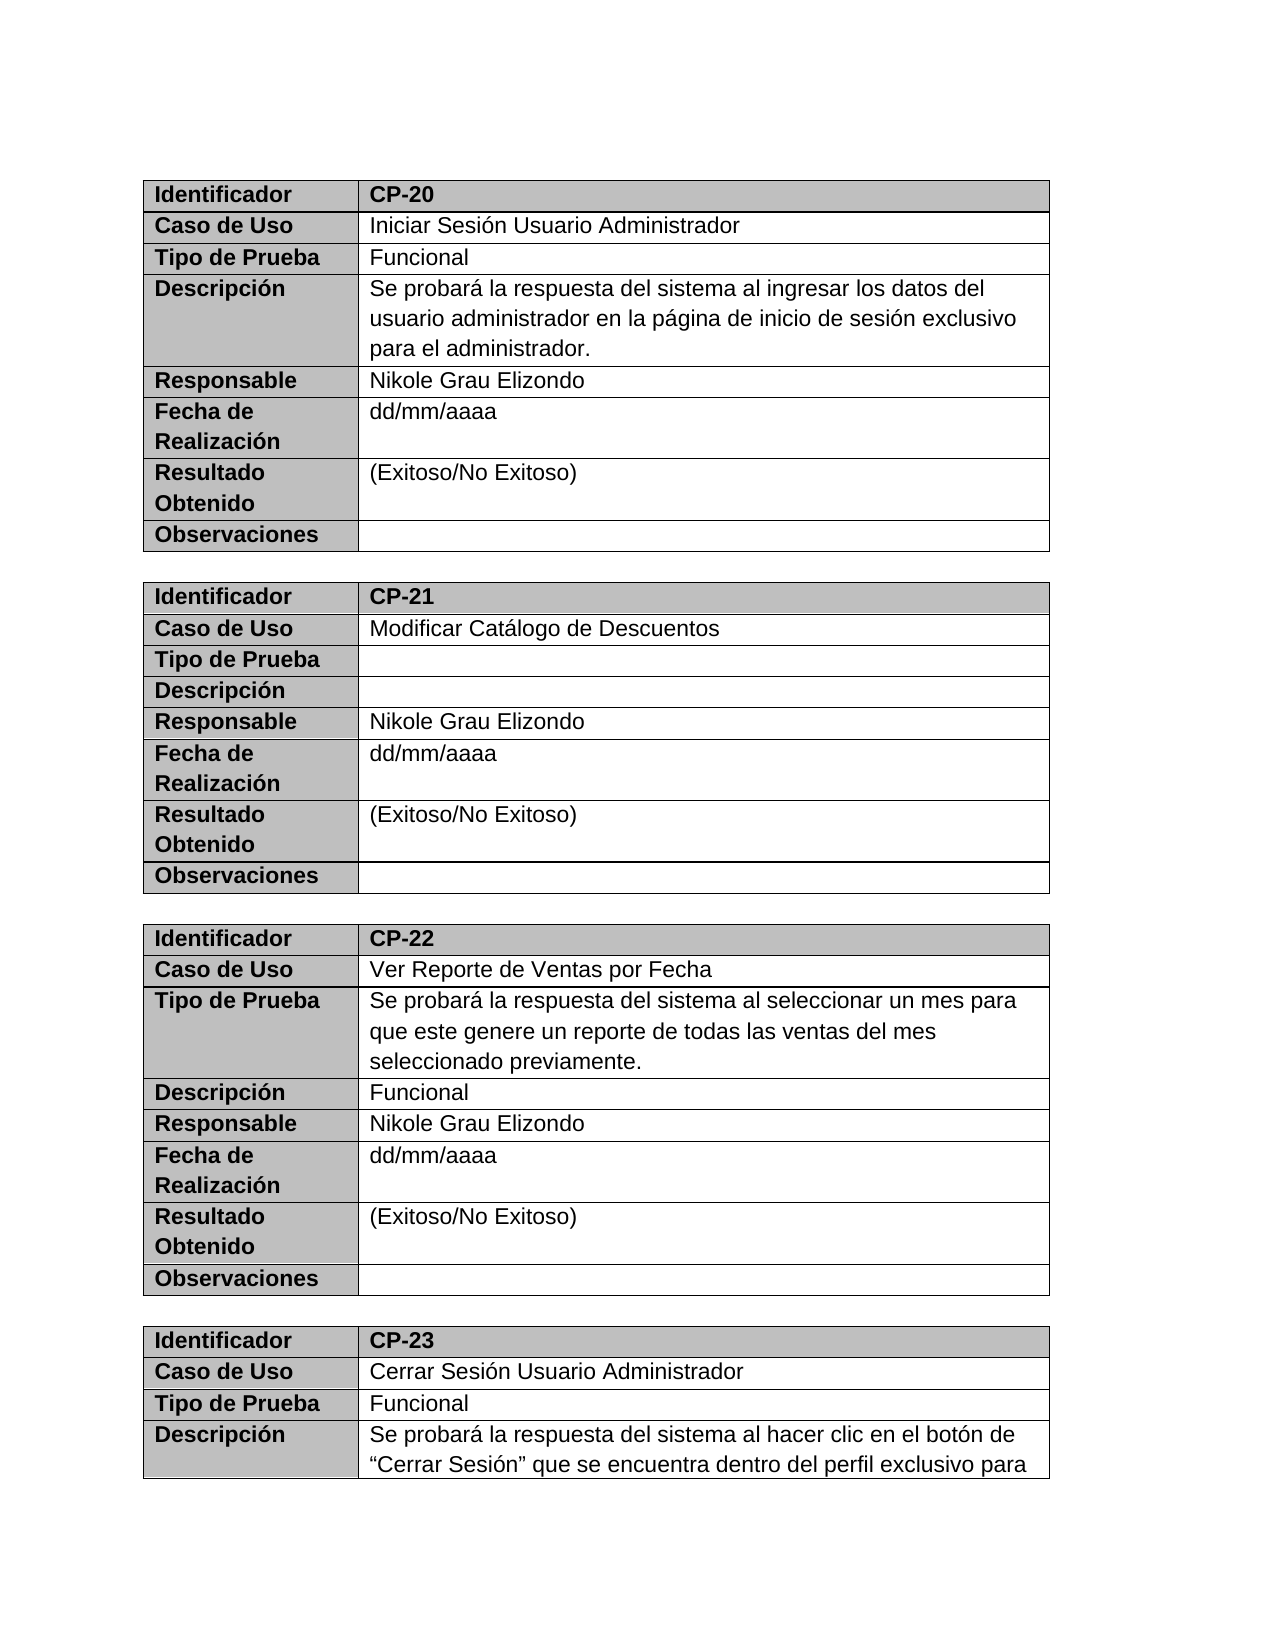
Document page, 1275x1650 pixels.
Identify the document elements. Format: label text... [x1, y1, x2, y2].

table_cell Funcional [359, 244, 1049, 274]
table_cell [359, 863, 1049, 893]
table_cell Funcional [359, 1079, 1049, 1109]
table_cell Se probará la respuesta del sistema al ingresar los datos del usuario administrador en la página de inicio de sesión exclusivo para el administrador. [359, 275, 1049, 366]
table_cell Modificar Catálogo de Descuentos [359, 615, 1049, 645]
table_cell Fecha de Realización [144, 740, 358, 800]
table_cell Resultado Obtenido [144, 801, 358, 861]
table_cell dd/mm/aaaa [359, 1142, 1049, 1202]
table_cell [359, 1421, 1049, 1477]
table_cell [359, 1265, 1049, 1295]
table_cell Fecha de Realización [144, 398, 358, 458]
table_header CP-21 [359, 583, 1049, 613]
table_cell Caso de Uso [144, 615, 358, 645]
table_cell Responsable [144, 708, 358, 738]
table_cell Iniciar Sesión Usuario Administrador [359, 213, 1049, 243]
table_cell Caso de Uso [144, 213, 358, 243]
table_header Identificador [144, 583, 358, 613]
table_cell Ver Reporte de Ventas por Fecha [359, 956, 1049, 986]
table_cell Observaciones [144, 1265, 358, 1295]
table_cell [359, 677, 1049, 707]
table_cell Descripción [144, 677, 358, 707]
table_cell [359, 521, 1049, 551]
table_cell (Exitoso/No Exitoso) [359, 801, 1049, 861]
table_cell Caso de Uso [144, 1358, 358, 1388]
table_cell Observaciones [144, 863, 358, 893]
table_cell Funcional [359, 1390, 1049, 1420]
table_cell Descripción [144, 1421, 358, 1477]
table_cell Resultado Obtenido [144, 459, 358, 520]
table_cell Tipo de Prueba [144, 244, 358, 274]
table_cell dd/mm/aaaa [359, 398, 1049, 458]
table_header CP-20 [359, 181, 1049, 211]
table_cell Nikole Grau Elizondo [359, 708, 1049, 738]
table_cell Tipo de Prueba [144, 646, 358, 676]
table_cell Nikole Grau Elizondo [359, 1110, 1049, 1141]
table_cell Cerrar Sesión Usuario Administrador [359, 1358, 1049, 1388]
table_header Identificador [144, 925, 358, 955]
table_cell [359, 646, 1049, 676]
table_cell Nikole Grau Elizondo [359, 367, 1049, 397]
table_header Identificador [144, 1327, 358, 1357]
table_cell (Exitoso/No Exitoso) [359, 1203, 1049, 1263]
table_cell Tipo de Prueba [144, 1390, 358, 1420]
table_cell Tipo de Prueba [144, 988, 358, 1078]
table_cell (Exitoso/No Exitoso) [359, 459, 1049, 520]
table_cell Fecha de Realización [144, 1142, 358, 1202]
table_cell Descripción [144, 275, 358, 366]
table_cell Caso de Uso [144, 956, 358, 986]
table_header Identificador [144, 181, 358, 211]
table_header CP-22 [359, 925, 1049, 955]
table_cell Descripción [144, 1079, 358, 1109]
table_cell Responsable [144, 367, 358, 397]
table_header CP-23 [359, 1327, 1049, 1357]
table_cell Responsable [144, 1110, 358, 1141]
table_cell Resultado Obtenido [144, 1203, 358, 1263]
table_cell dd/mm/aaaa [359, 740, 1049, 800]
table_cell Observaciones [144, 521, 358, 551]
table_cell Se probará la respuesta del sistema al seleccionar un mes para que este genere un reporte de todas las ventas del mes seleccionado previamente. [359, 988, 1049, 1078]
